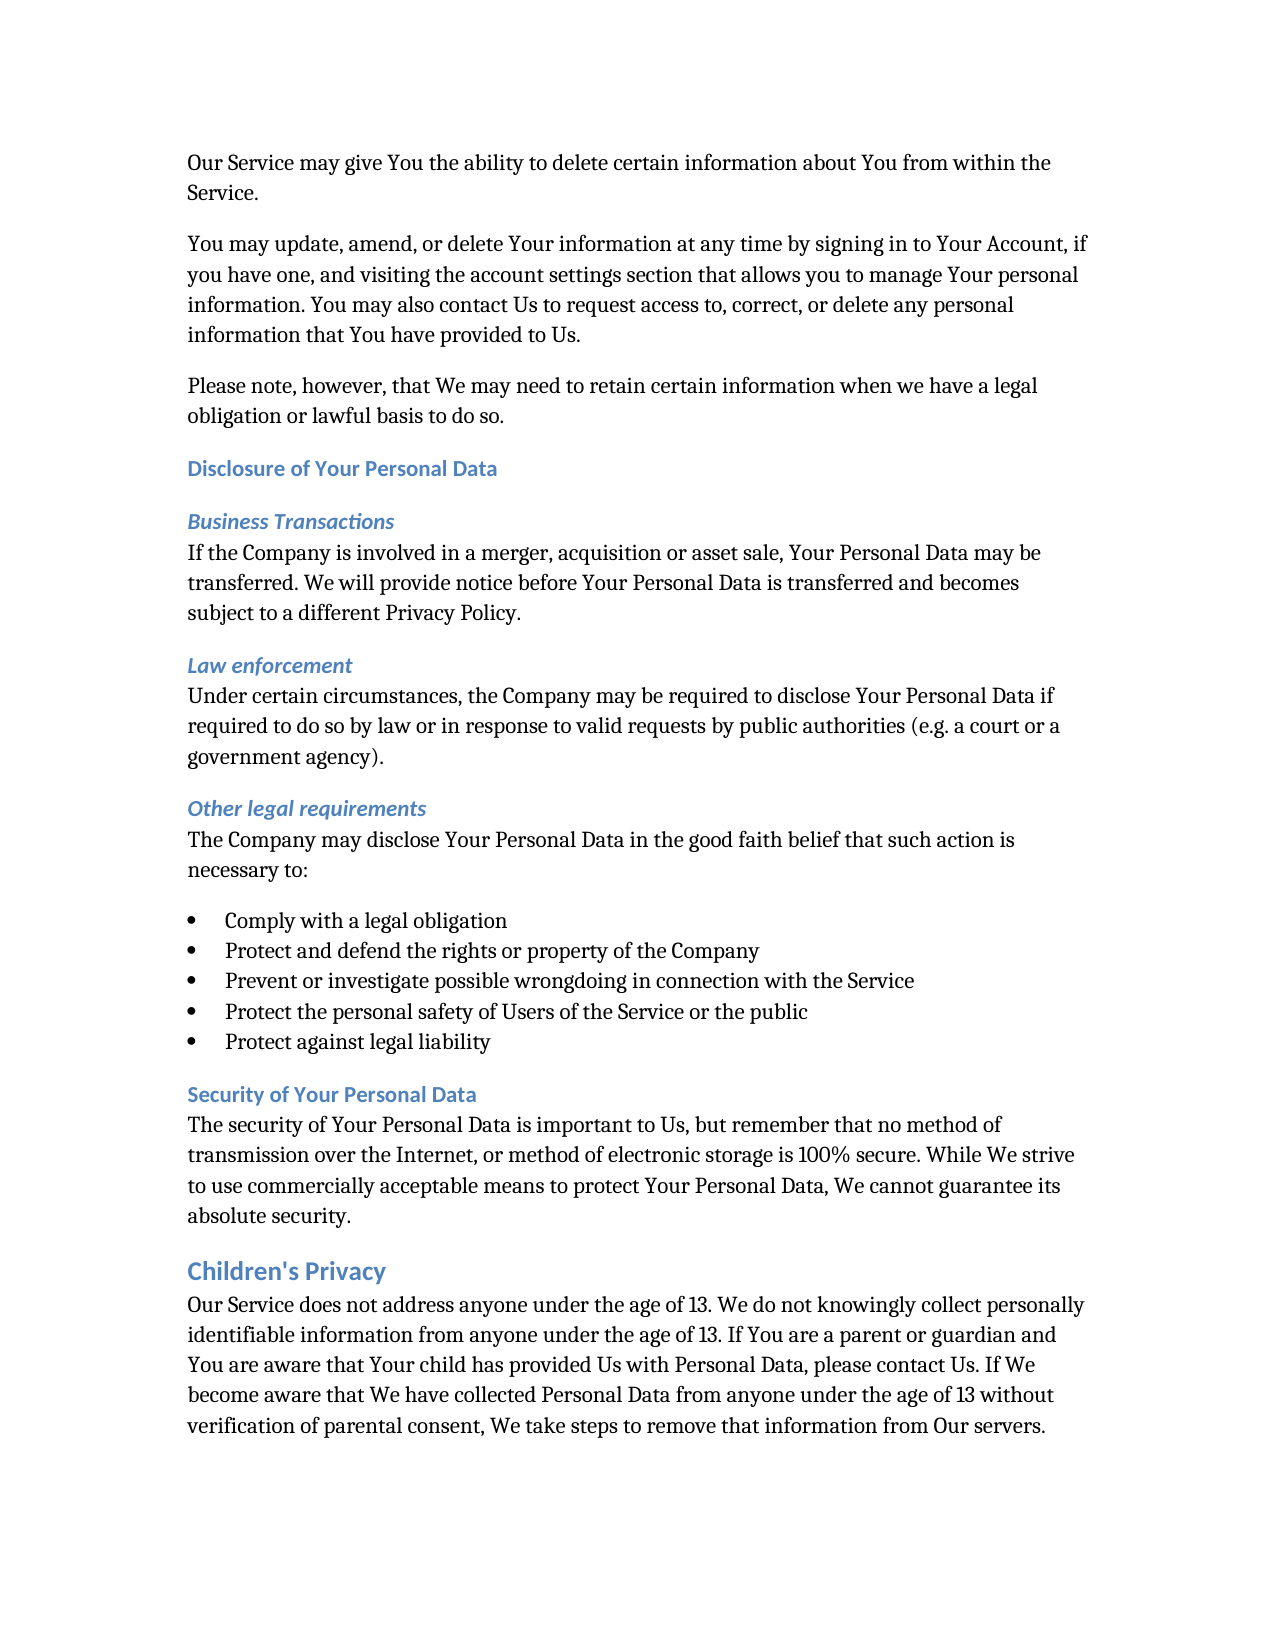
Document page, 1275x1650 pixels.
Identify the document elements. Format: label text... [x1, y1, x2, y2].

subtitle Disclosure of Your Personal Data [187, 454, 1087, 482]
text Our Service may give You the ability to delete certain information about You from within the Service. [187, 150, 1087, 207]
text The Company may disclose Your Personal Data in the good faith belief that such action is necessary to: [187, 827, 1087, 883]
subtitle Security of Your Personal Data [187, 1080, 1087, 1108]
list Protect and defend the rights or property of the Company [187, 938, 1087, 964]
list Prevent or investigate possible wrongdoing in connection with the Service [187, 968, 1087, 995]
list Protect against legal liability [187, 1029, 1087, 1055]
text If the Company is involved in a merger, acquisition or asset sale, Your Personal Data may be transferred. We will provide notice before Your Personal Data is transferred and becomes subject to a different Privacy Policy. [187, 539, 1087, 626]
subtitle Other legal requirements [187, 794, 1087, 822]
subtitle Children's Privacy [187, 1254, 1087, 1287]
subtitle Law enforcement [187, 651, 1087, 679]
list Protect the personal safety of Users of the Service or the public [187, 998, 1087, 1025]
list Comply with a legal obligation [187, 908, 1087, 934]
subtitle Business Transactions [187, 507, 1087, 535]
text You may update, amend, or delete Your information at any time by signing in to Your Account, if you have one, and visiting the account settings section that allows you to manage Your personal information. You may also contact Us to request access to, correct, or delete any personal information that You have provided to Us. [187, 231, 1087, 348]
text Our Service does not address anyone under the age of 13. We do not knowingly collect personally identifiable information from anyone under the age of 13. If You are a parent or guardian and You are aware that Your child has provided Us with Personal Data, please contact Us. If We become aware that We have collected Personal Data from anyone under the age of 13 without verification of parental consent, We take steps to remove that information from Our servers. [187, 1292, 1087, 1439]
text The security of Your Personal Data is important to Us, but remember that no method of transmission over the Internet, or method of electronic storage is 100% secure. While We strive to use commercially acceptable means to protect Your Personal Data, We cannot guarantee its absolute security. [187, 1112, 1087, 1229]
text Please note, however, that We may need to retain certain information when we have a legal obligation or lawful basis to do so. [187, 373, 1087, 429]
text Under certain circumstances, the Company may be required to disclose Your Personal Data if required to do so by law or in response to valid requests by public authorities (e.g. a court or a government agency). [187, 683, 1087, 770]
